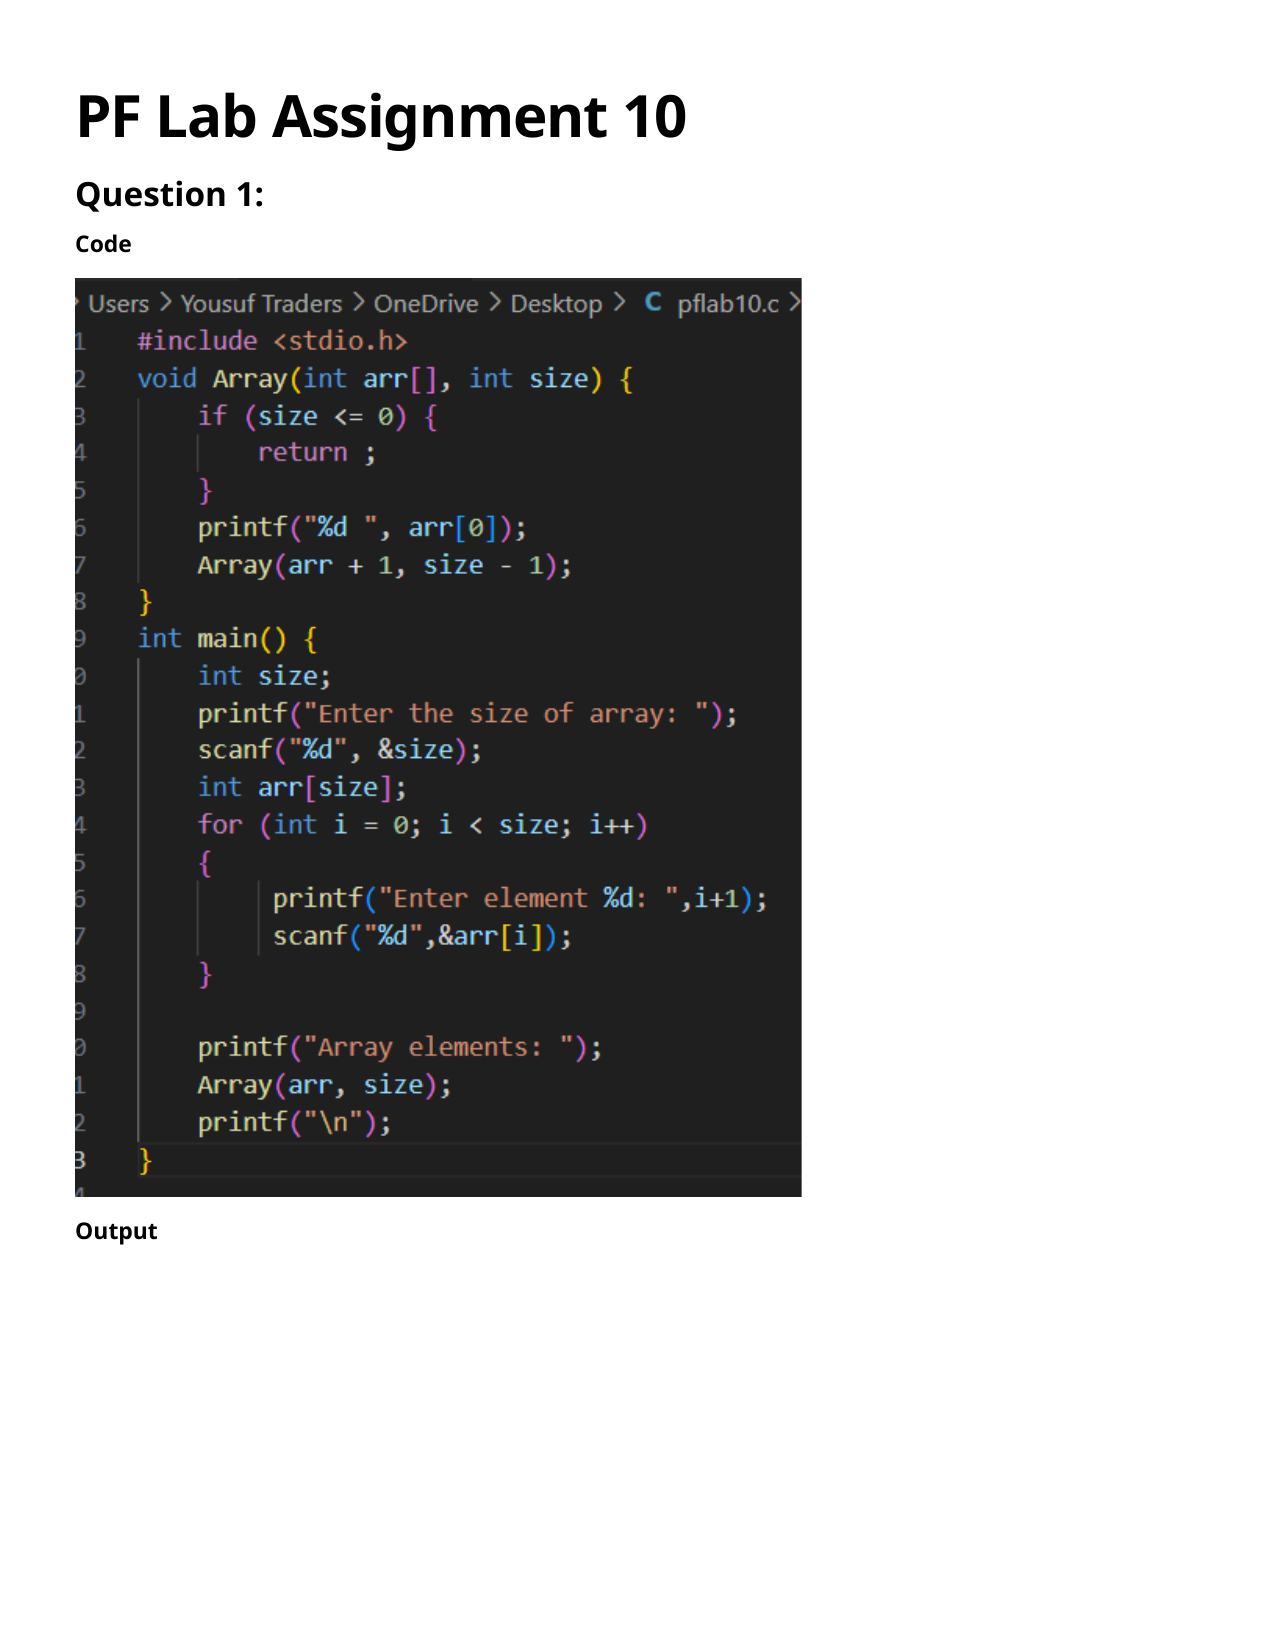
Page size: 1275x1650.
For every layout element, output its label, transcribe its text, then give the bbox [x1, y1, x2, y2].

text Output [75, 1215, 1200, 1247]
picture [75, 278, 802, 1197]
subtitle Question 1: [75, 171, 1200, 217]
text Code [75, 228, 1200, 260]
title PF Lab Assignment 10 [75, 75, 1200, 154]
